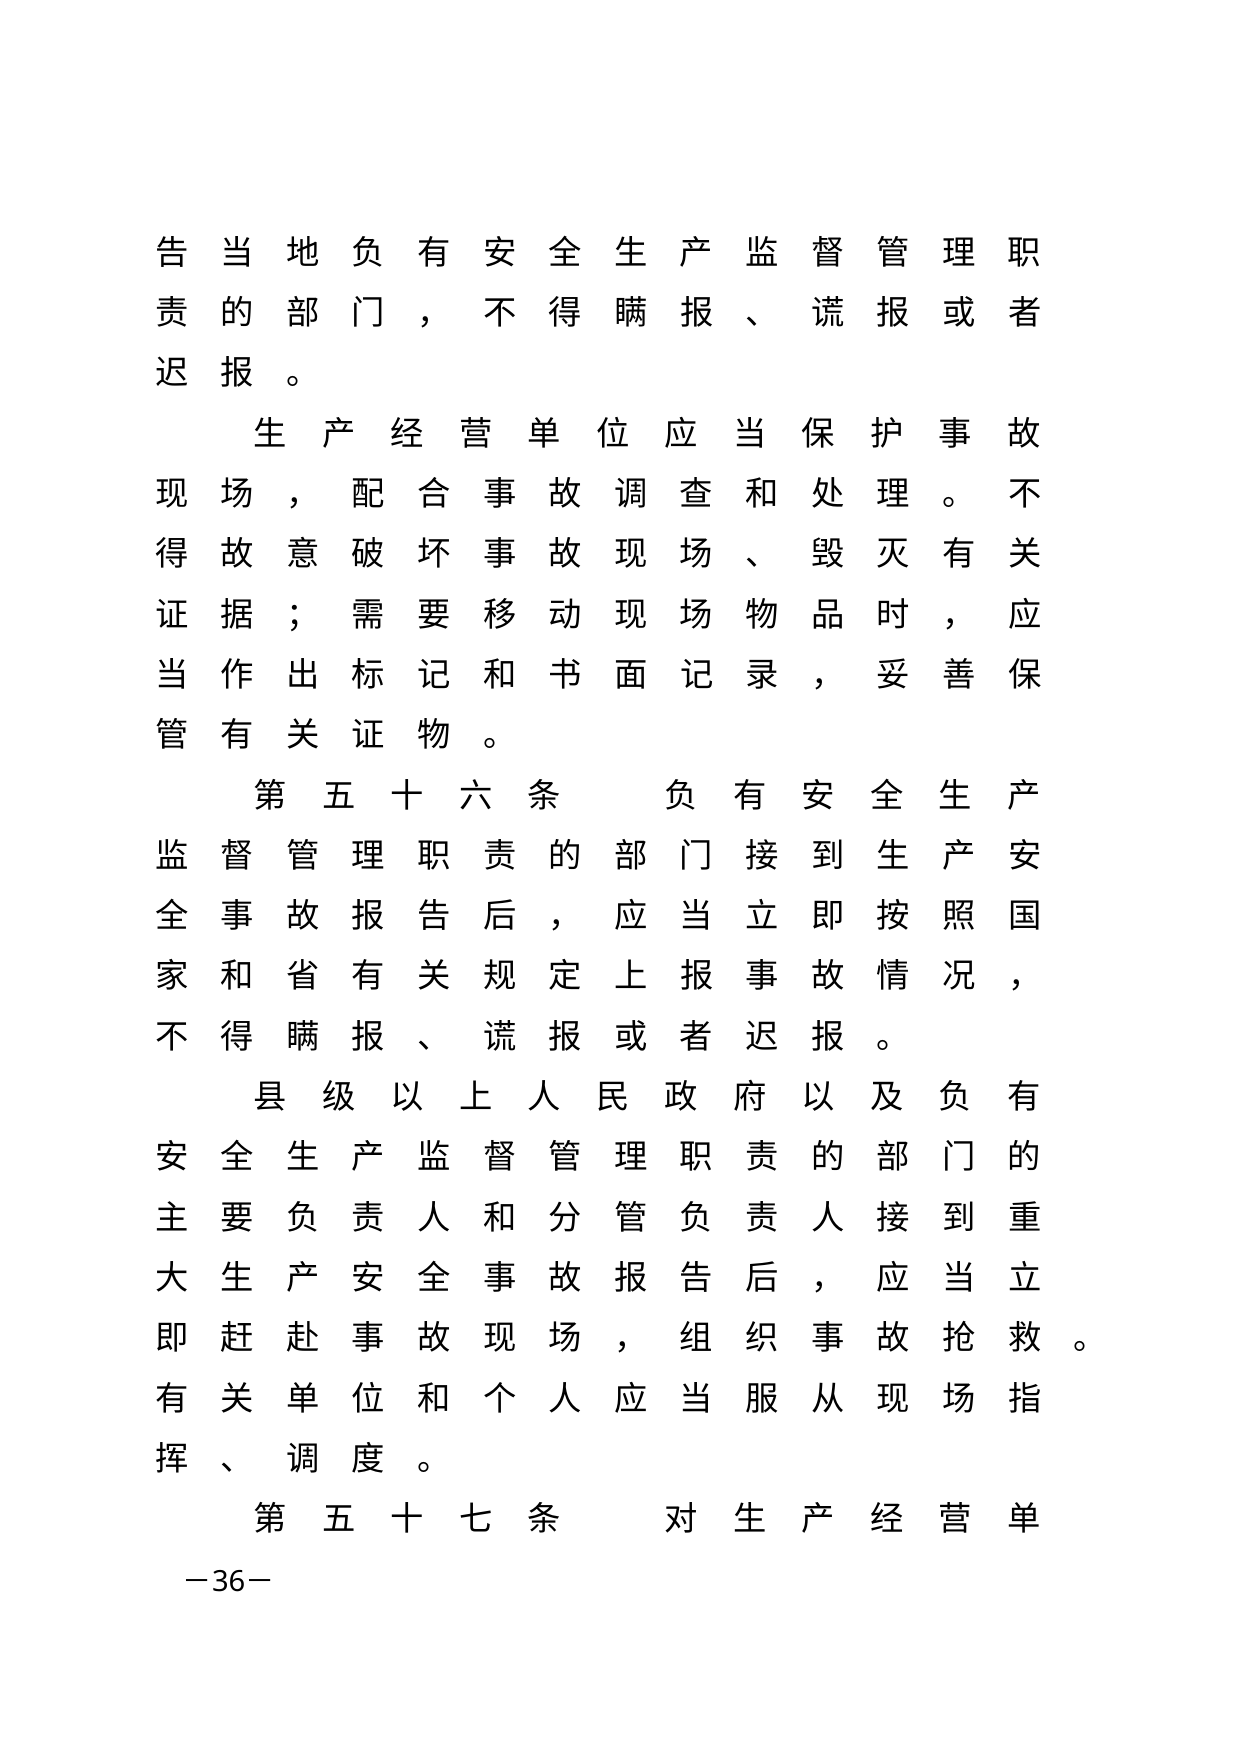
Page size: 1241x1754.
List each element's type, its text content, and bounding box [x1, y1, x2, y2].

text 生产经营单位应当保护事故现场，配合事故调查和处理。不得故意破坏事故现场、毁灭有关证据；需要移动现场物品时，应当作出标记和书面记录，妥善保管有关证物。 [155, 400, 1073, 762]
text 第五十七条 对生产经营单位发生的生产安全事故，应当按照国务院有关规定进行调查处理。 [155, 1486, 1073, 1546]
text 第五十五条 生产经营单位发生生产安全事故后，应当积极组织抢救，防止事故扩大，并按照国家和省有关规定立即如实报告当地负有安全生产监督管理职责的部门，不得瞒报、谎报或者迟报。 [155, 219, 1073, 400]
text 县级以上人民政府以及负有安全生产监督管理职责的部门的主要负责人和分管负责人接到重大生产安全事故报告后，应当立即赶赴事故现场，组织事故抢救。有关单位和个人应当服从现场指挥、调度。 [155, 1064, 1073, 1486]
text 第五十六条 负有安全生产监督管理职责的部门接到生产安全事故报告后，应当立即按照国家和省有关规定上报事故情况，不得瞒报、谎报或者迟报。 [155, 762, 1073, 1064]
